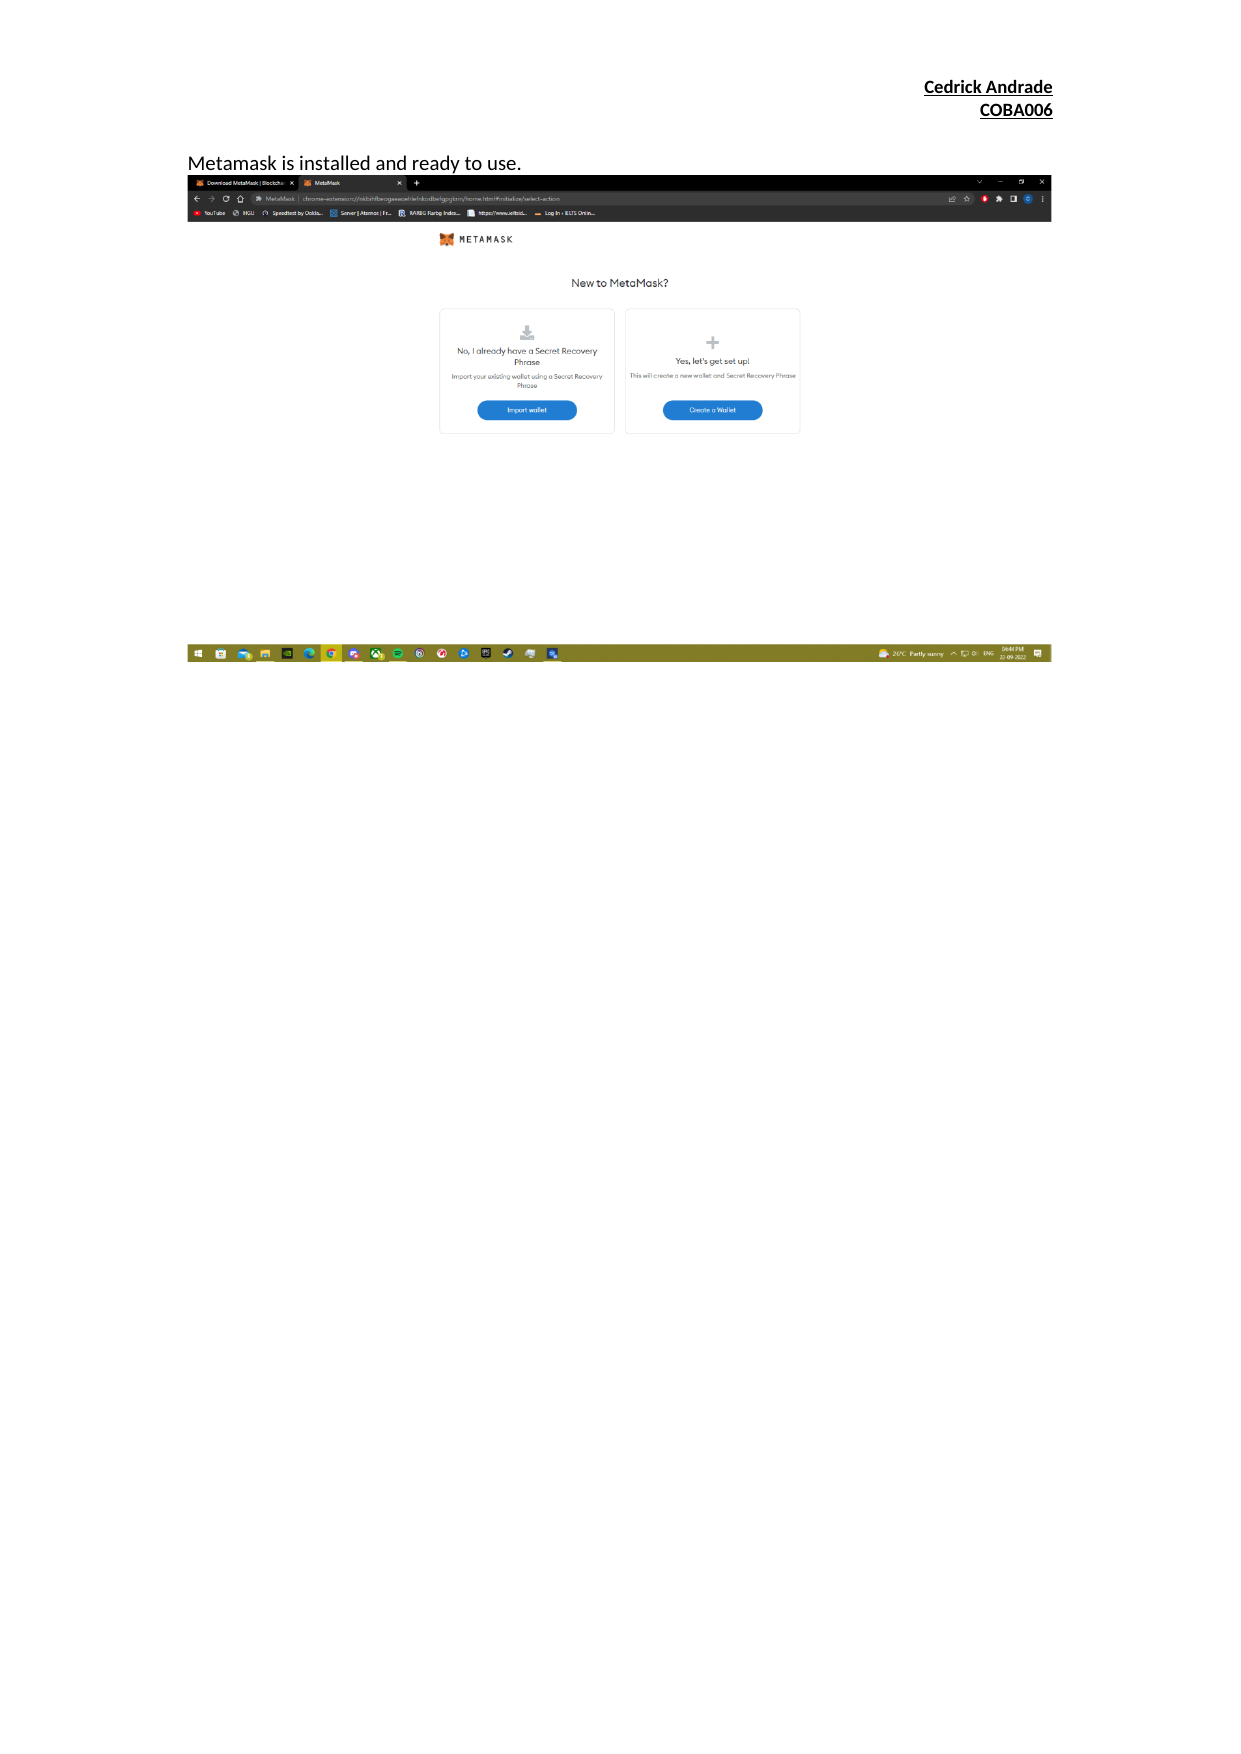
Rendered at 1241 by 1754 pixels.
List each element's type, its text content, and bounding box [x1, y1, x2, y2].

picture [187, 175, 1052, 662]
text Metamask is installed and ready to use. [187, 150, 1053, 175]
